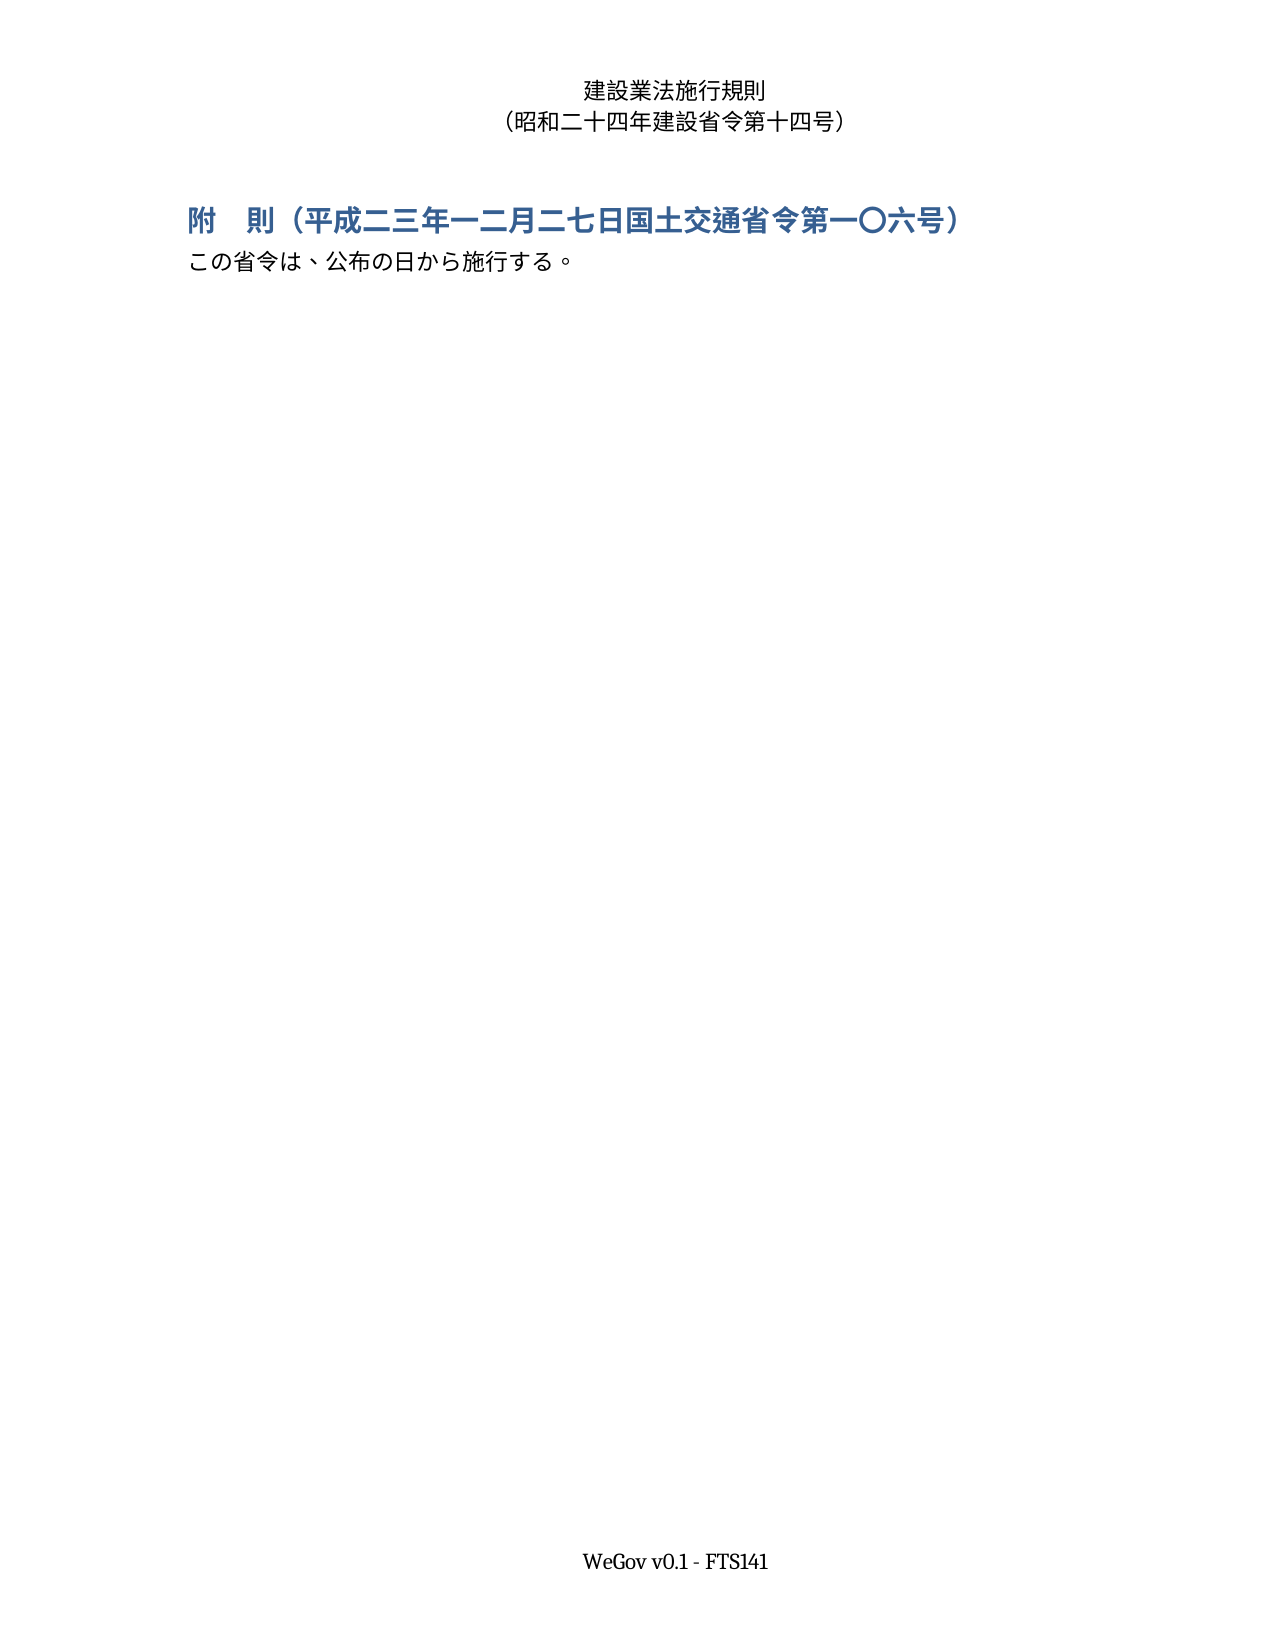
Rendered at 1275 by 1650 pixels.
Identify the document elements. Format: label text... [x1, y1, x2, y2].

text この省令は、公布の日から施行する。 [187, 246, 1087, 277]
subtitle 附 則（平成二三年一二月二七日国土交通省令第一〇六号） [187, 200, 1087, 240]
